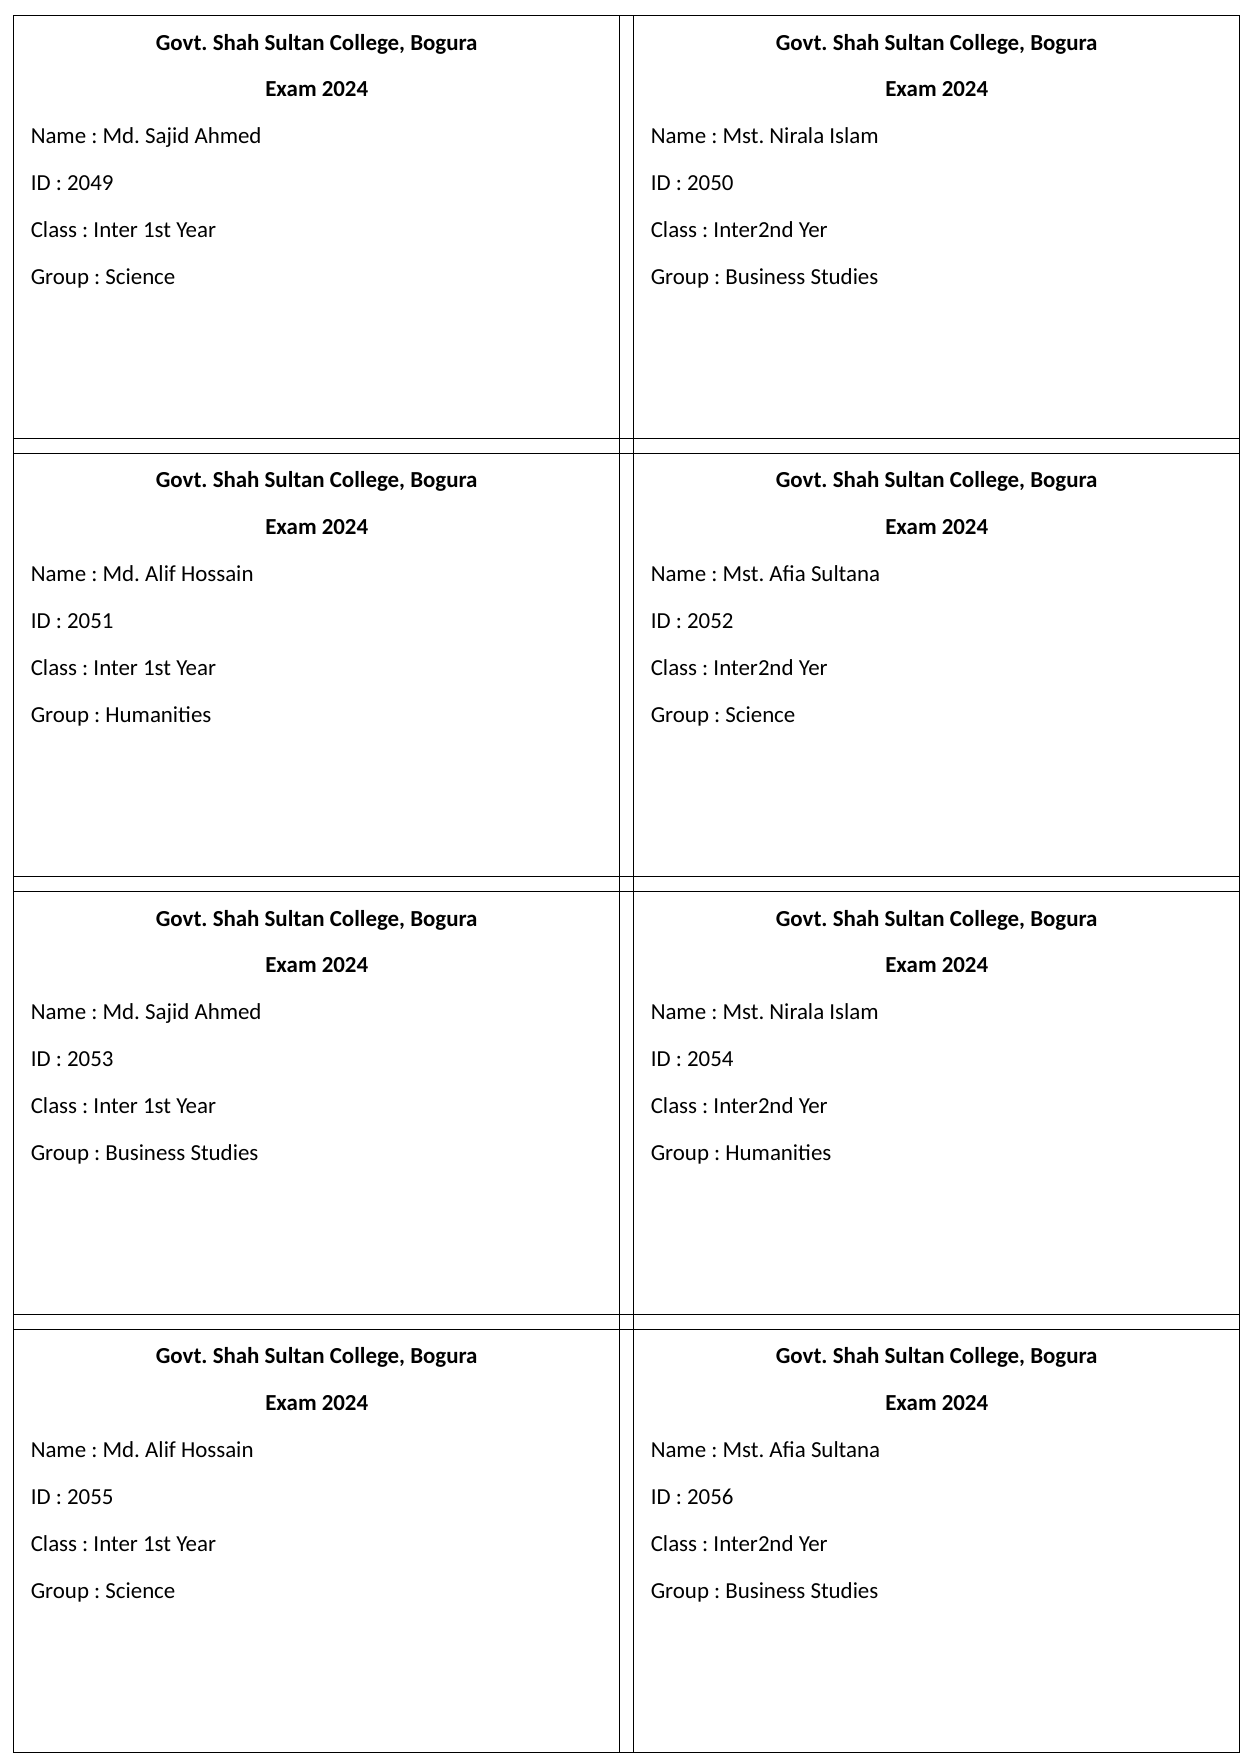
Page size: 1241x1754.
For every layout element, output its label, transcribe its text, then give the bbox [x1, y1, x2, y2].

table_cell Govt. Shah Sultan College, Bogura Exam 2024 Name : Mst. Nirala Islam ID : 2054 Class : Inter2nd Yer Group : Humanities [634, 892, 1239, 1314]
table_cell Govt. Shah Sultan College, Bogura Exam 2024 Name : Md. Alif Hossain ID : 2055 Class : Inter 1st Year Group : Science [14, 1330, 619, 1752]
table_cell Govt. Shah Sultan College, Bogura Exam 2024 Name : Mst. Afia Sultana ID : 2056 Class : Inter2nd Yer Group : Business Studies [634, 1330, 1239, 1752]
table_cell [14, 877, 619, 891]
table_header [620, 16, 633, 438]
table_cell Govt. Shah Sultan College, Bogura Exam 2024 Name : Md. Sajid Ahmed ID : 2053 Class : Inter 1st Year Group : Business Studies [14, 892, 619, 1314]
table_cell [634, 877, 1239, 891]
table_cell [620, 1315, 633, 1329]
table_cell [14, 1315, 619, 1329]
table_cell Govt. Shah Sultan College, Bogura Exam 2024 Name : Mst. Afia Sultana ID : 2052 Class : Inter2nd Yer Group : Science [634, 454, 1239, 876]
table_cell [620, 454, 633, 876]
table_cell [620, 1330, 633, 1752]
table_cell [620, 439, 633, 453]
table_cell [634, 1315, 1239, 1329]
table_cell [620, 877, 633, 891]
table_header Govt. Shah Sultan College, Bogura Exam 2024 Name : Mst. Nirala Islam ID : 2050 Class : Inter2nd Yer Group : Business Studies [634, 16, 1239, 438]
table_cell [620, 892, 633, 1314]
table_cell [14, 439, 619, 453]
table_cell Govt. Shah Sultan College, Bogura Exam 2024 Name : Md. Alif Hossain ID : 2051 Class : Inter 1st Year Group : Humanities [14, 454, 619, 876]
table_cell [634, 439, 1239, 453]
table_header Govt. Shah Sultan College, Bogura Exam 2024 Name : Md. Sajid Ahmed ID : 2049 Class : Inter 1st Year Group : Science [14, 16, 619, 438]
